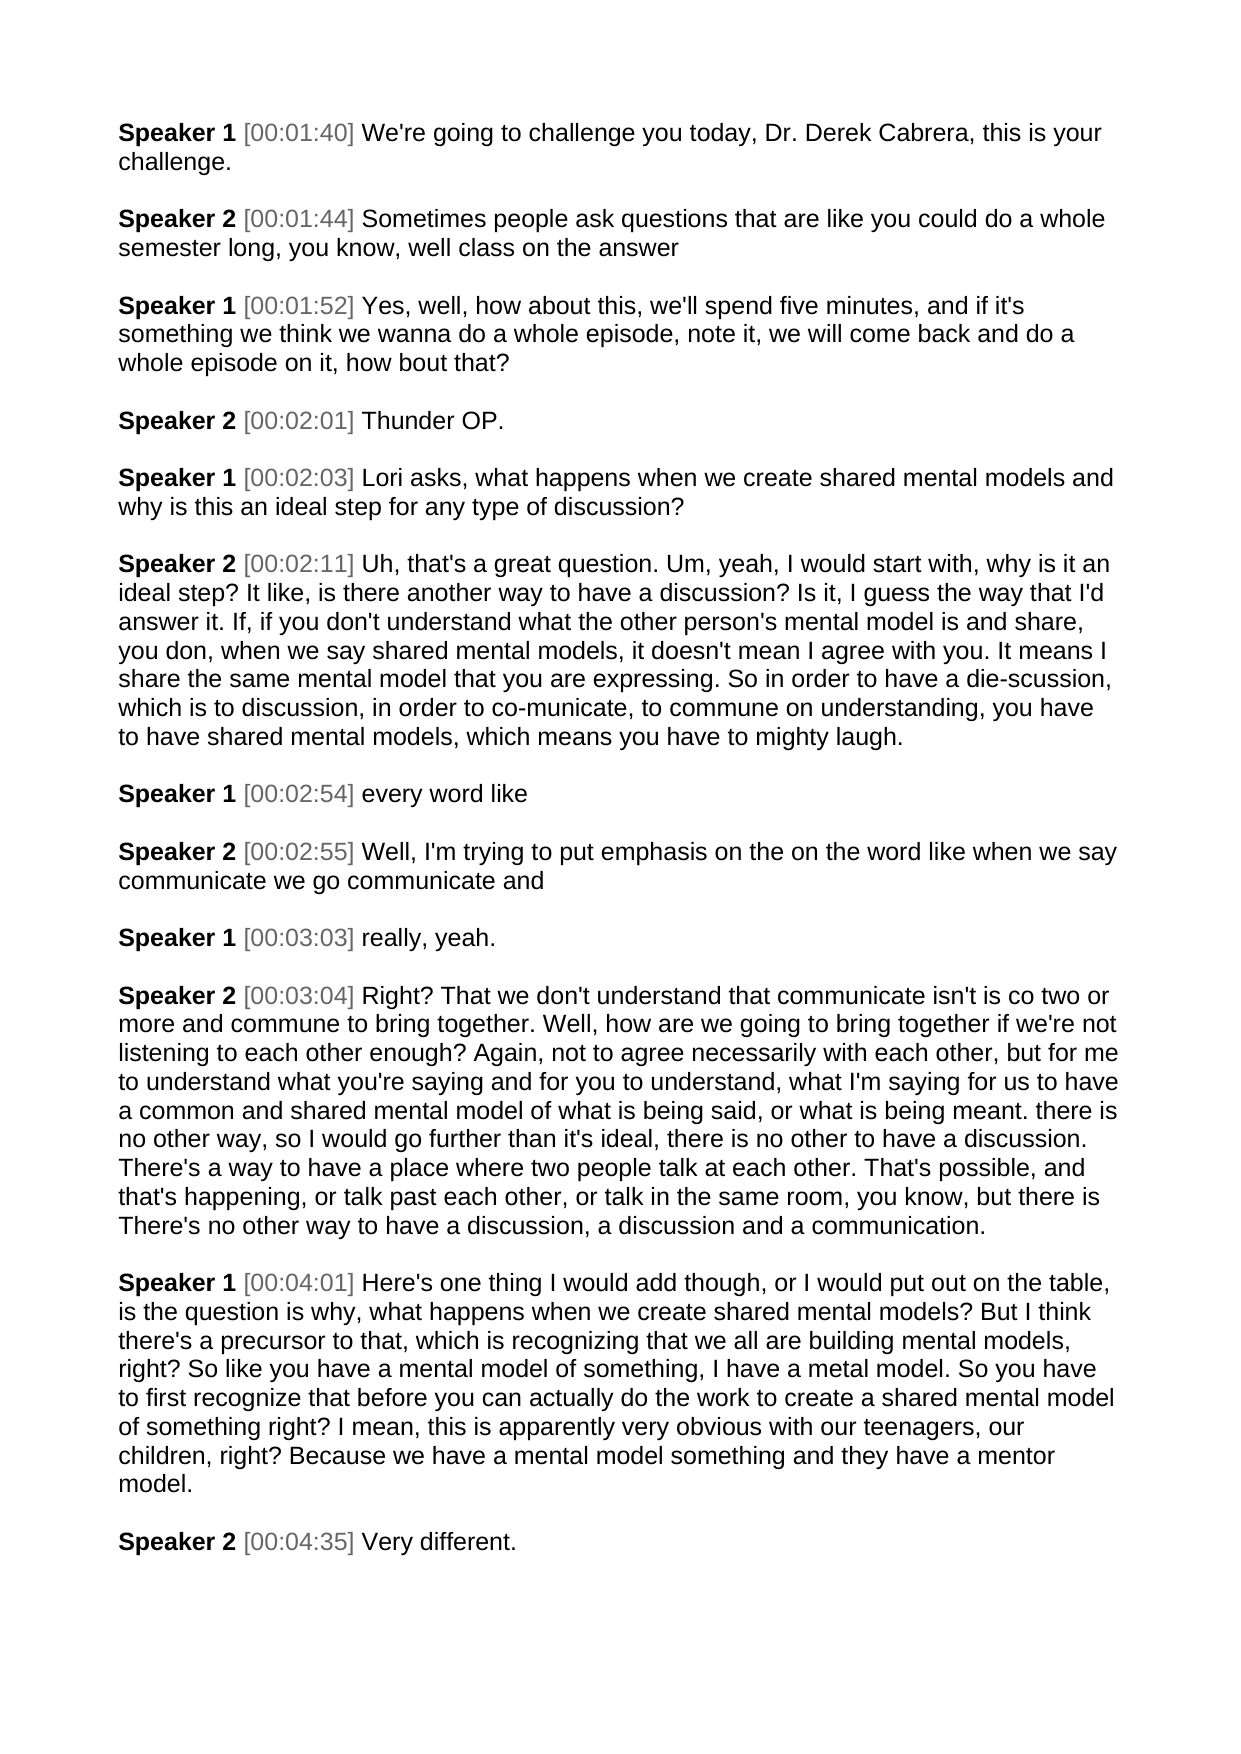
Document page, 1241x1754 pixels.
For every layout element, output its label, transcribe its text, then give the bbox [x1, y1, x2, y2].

text Speaker 2 [00:02:01] Thunder OP. [118, 406, 1122, 434]
text Speaker 1 [00:04:01] Here's one thing I would add though, or I would put out on the table, is the question is why, what happens when we create shared mental models? But I think there's a precursor to that, which is recognizing that we all are building mental models, right? So like you have a mental model of something, I have a metal model. So you have to first recognize that before you can actually do the work to create a shared mental model of something right? I mean, this is apparently very obvious with our teenagers, our children, right? Because we have a mental model something and they have a mentor model. [118, 1268, 1122, 1498]
text Speaker 1 [00:01:52] Yes, well, how about this, we'll spend five minutes, and if it's something we think we wanna do a whole episode, note it, we will come back and do a whole episode on it, how bout that? [118, 291, 1122, 377]
text Speaker 2 [00:03:04] Right? That we don't understand that communicate isn't is co two or more and commune to bring together. Well, how are we going to bring together if we're not listening to each other enough? Again, not to agree necessarily with each other, but for me to understand what you're saying and for you to understand, what I'm saying for us to have a common and shared mental model of what is being said, or what is being meant. there is no other way, so I would go further than it's ideal, there is no other to have a discussion. There's a way to have a place where two people talk at each other. That's possible, and that's happening, or talk past each other, or talk in the same room, you know, but there is There's no other way to have a discussion, a discussion and a communication. [118, 981, 1122, 1239]
text Speaker 1 [00:02:54] every word like [118, 779, 1122, 808]
text Speaker 2 [00:02:55] Well, I'm trying to put emphasis on the on the word like when we say communicate we go communicate and [118, 837, 1122, 894]
text Speaker 1 [00:03:03] really, yeah. [118, 923, 1122, 952]
text Speaker 2 [00:01:44] Sometimes people ask questions that are like you could do a whole semester long, you know, well class on the answer [118, 204, 1122, 262]
text Speaker 2 [00:02:11] Uh, that's a great question. Um, yeah, I would start with, why is it an ideal step? It like, is there another way to have a discussion? Is it, I guess the way that I'd answer it. If, if you don't understand what the other person's mental model is and share, you don, when we say shared mental models, it doesn't mean I agree with you. It means I share the same mental model that you are expressing. So in order to have a die-scussion, which is to discussion, in order to co-municate, to commune on understanding, you have to have shared mental models, which means you have to mighty laugh. [118, 549, 1122, 751]
text Speaker 1 [00:02:03] Lori asks, what happens when we create shared mental models and why is this an ideal step for any type of discussion? [118, 463, 1122, 521]
text Speaker 2 [00:04:35] Very different. [118, 1527, 1122, 1556]
text Speaker 1 [00:01:40] We're going to challenge you today, Dr. Derek Cabrera, this is your challenge. [118, 118, 1122, 176]
